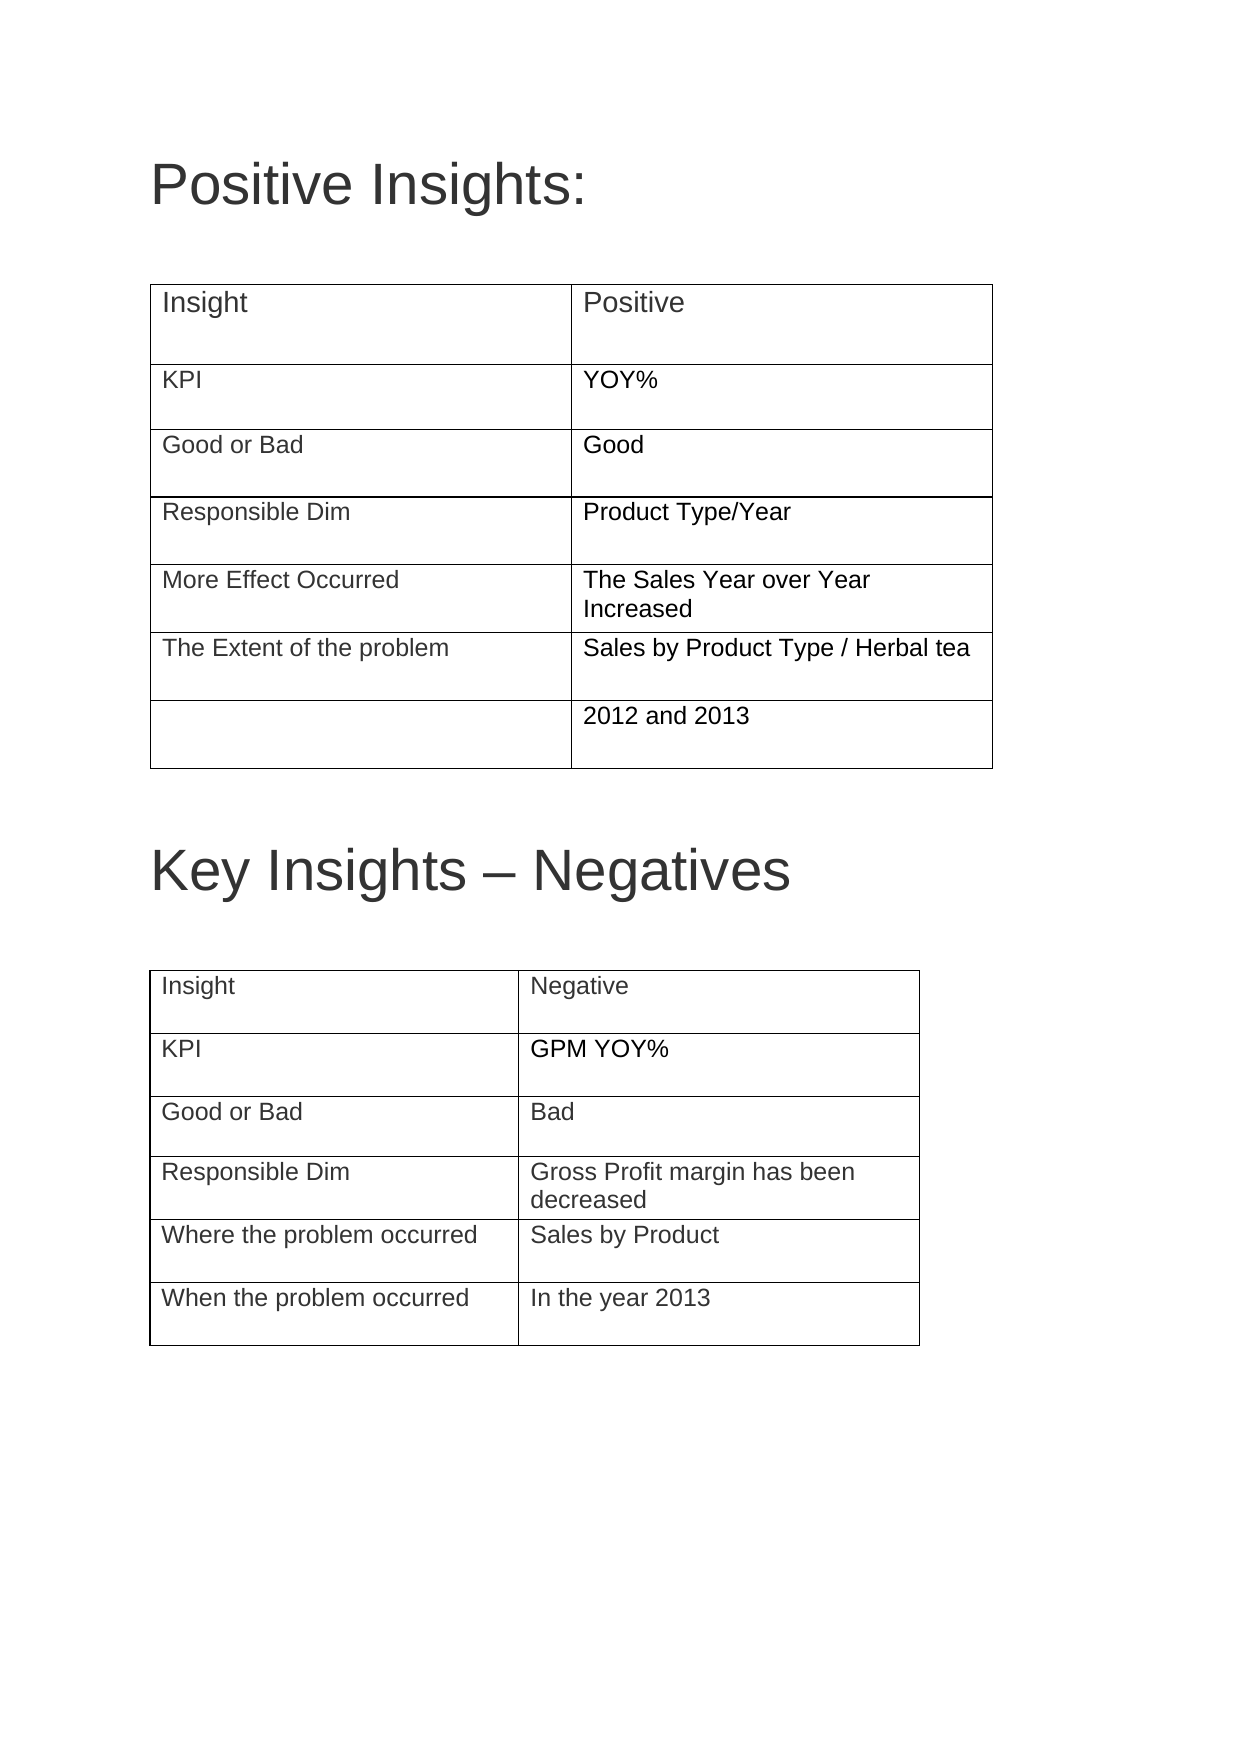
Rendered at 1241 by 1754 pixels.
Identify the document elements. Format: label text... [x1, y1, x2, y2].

table_cell When the problem occurred [151, 1283, 518, 1344]
table_cell In the year 2013 [519, 1283, 919, 1344]
table_cell Good or Bad [151, 430, 571, 496]
table_header Insight [151, 285, 571, 364]
table_cell GPM YOY% [519, 1034, 919, 1096]
table_cell Responsible Dim [151, 498, 571, 564]
table_cell Responsible Dim [151, 1157, 518, 1219]
text Key Insights – Negatives [150, 836, 1090, 903]
table_cell KPI [151, 365, 571, 428]
table_cell 2012 and 2013 [572, 701, 992, 768]
table_cell The Extent of the problem [151, 633, 571, 700]
table_cell [151, 701, 571, 768]
table_cell More Effect Occurred [151, 565, 571, 632]
table_cell Sales by Product Type / Herbal tea [572, 633, 992, 700]
table_header Positive [572, 285, 992, 364]
table_header Negative [519, 971, 919, 1033]
table_cell Sales by Product [519, 1220, 919, 1282]
table_header Insight [151, 971, 518, 1033]
table_cell Where the problem occurred [151, 1220, 518, 1282]
table_cell Bad [519, 1097, 919, 1156]
text Positive Insights: [150, 150, 1090, 217]
table_cell Good [572, 430, 992, 496]
table_cell Good or Bad [151, 1097, 518, 1156]
table_cell The Sales Year over Year Increased [572, 565, 992, 632]
table_cell Gross Profit margin has been decreased [519, 1157, 919, 1219]
table_cell Product Type/Year [572, 498, 992, 564]
table_cell YOY% [572, 365, 992, 428]
table_cell KPI [151, 1034, 518, 1096]
